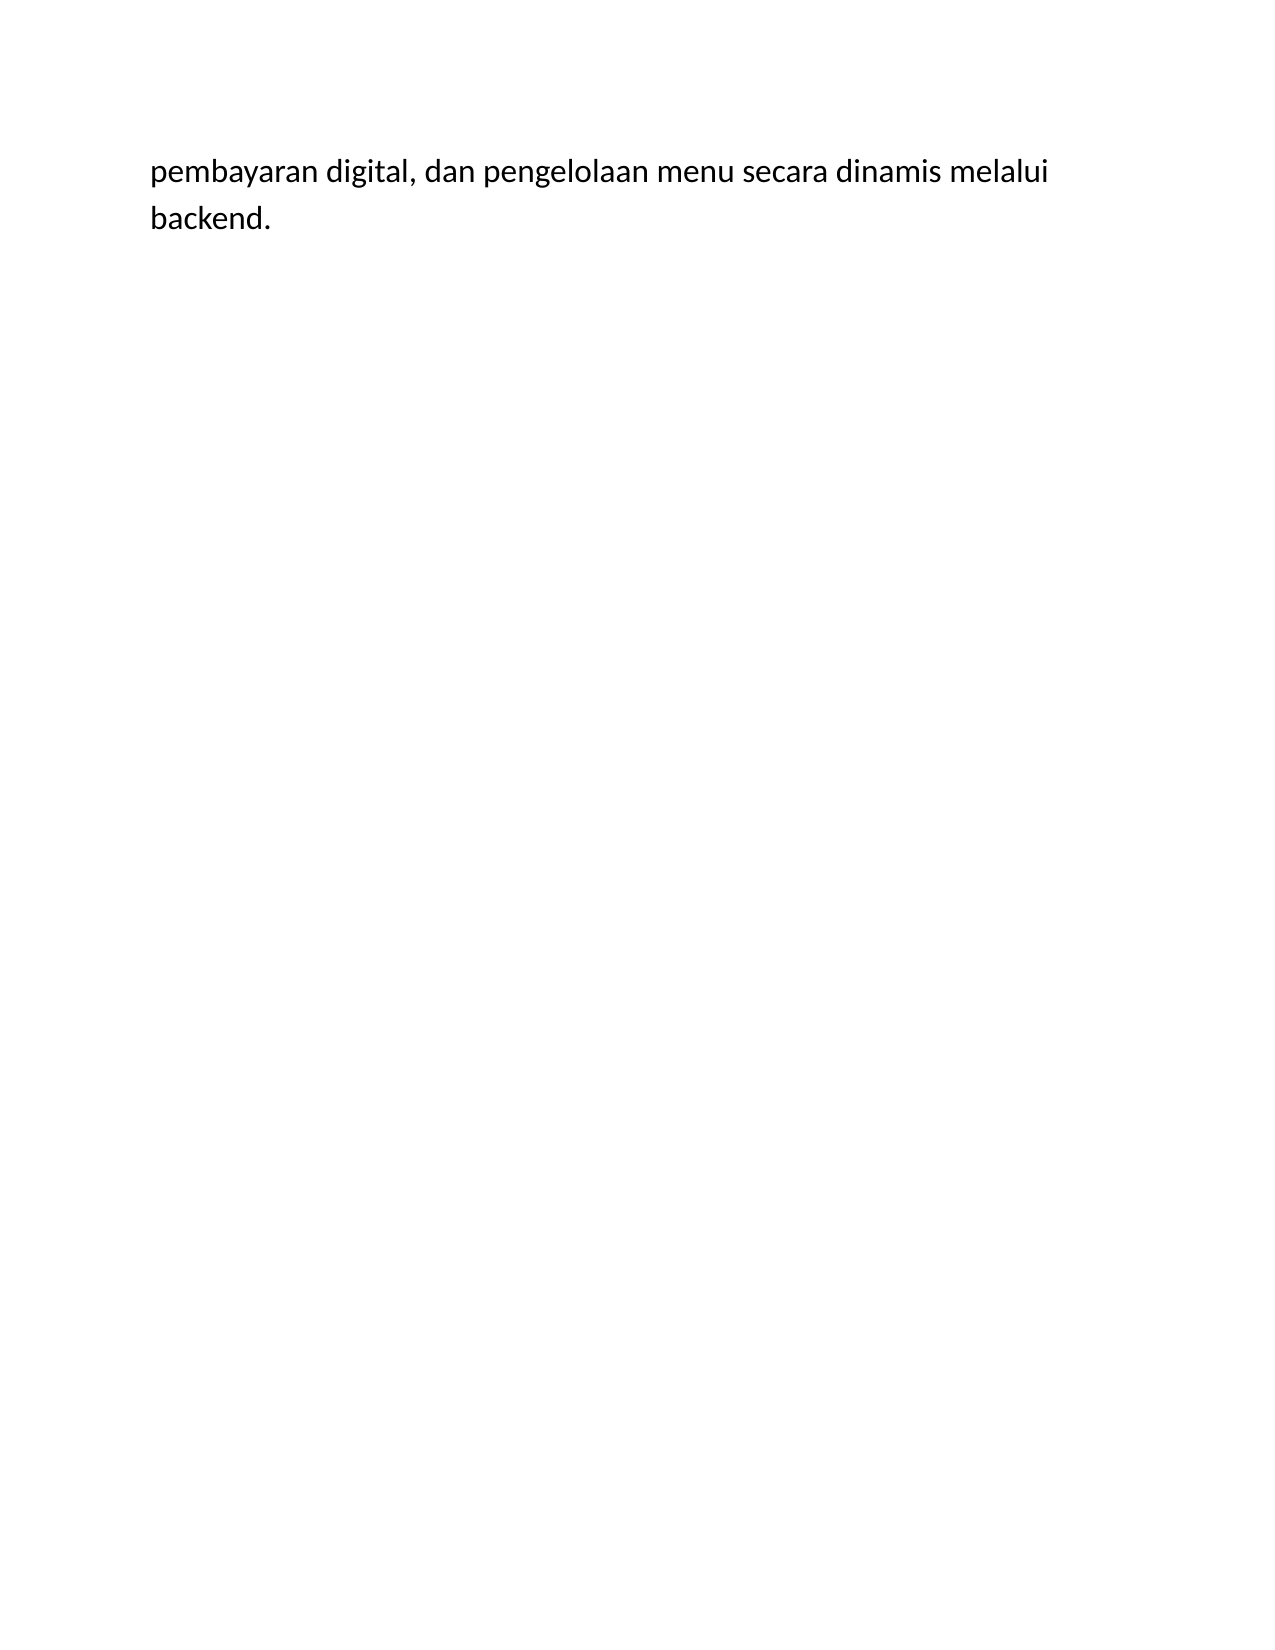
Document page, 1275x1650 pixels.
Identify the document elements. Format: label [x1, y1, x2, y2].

text [150, 150, 1125, 237]
